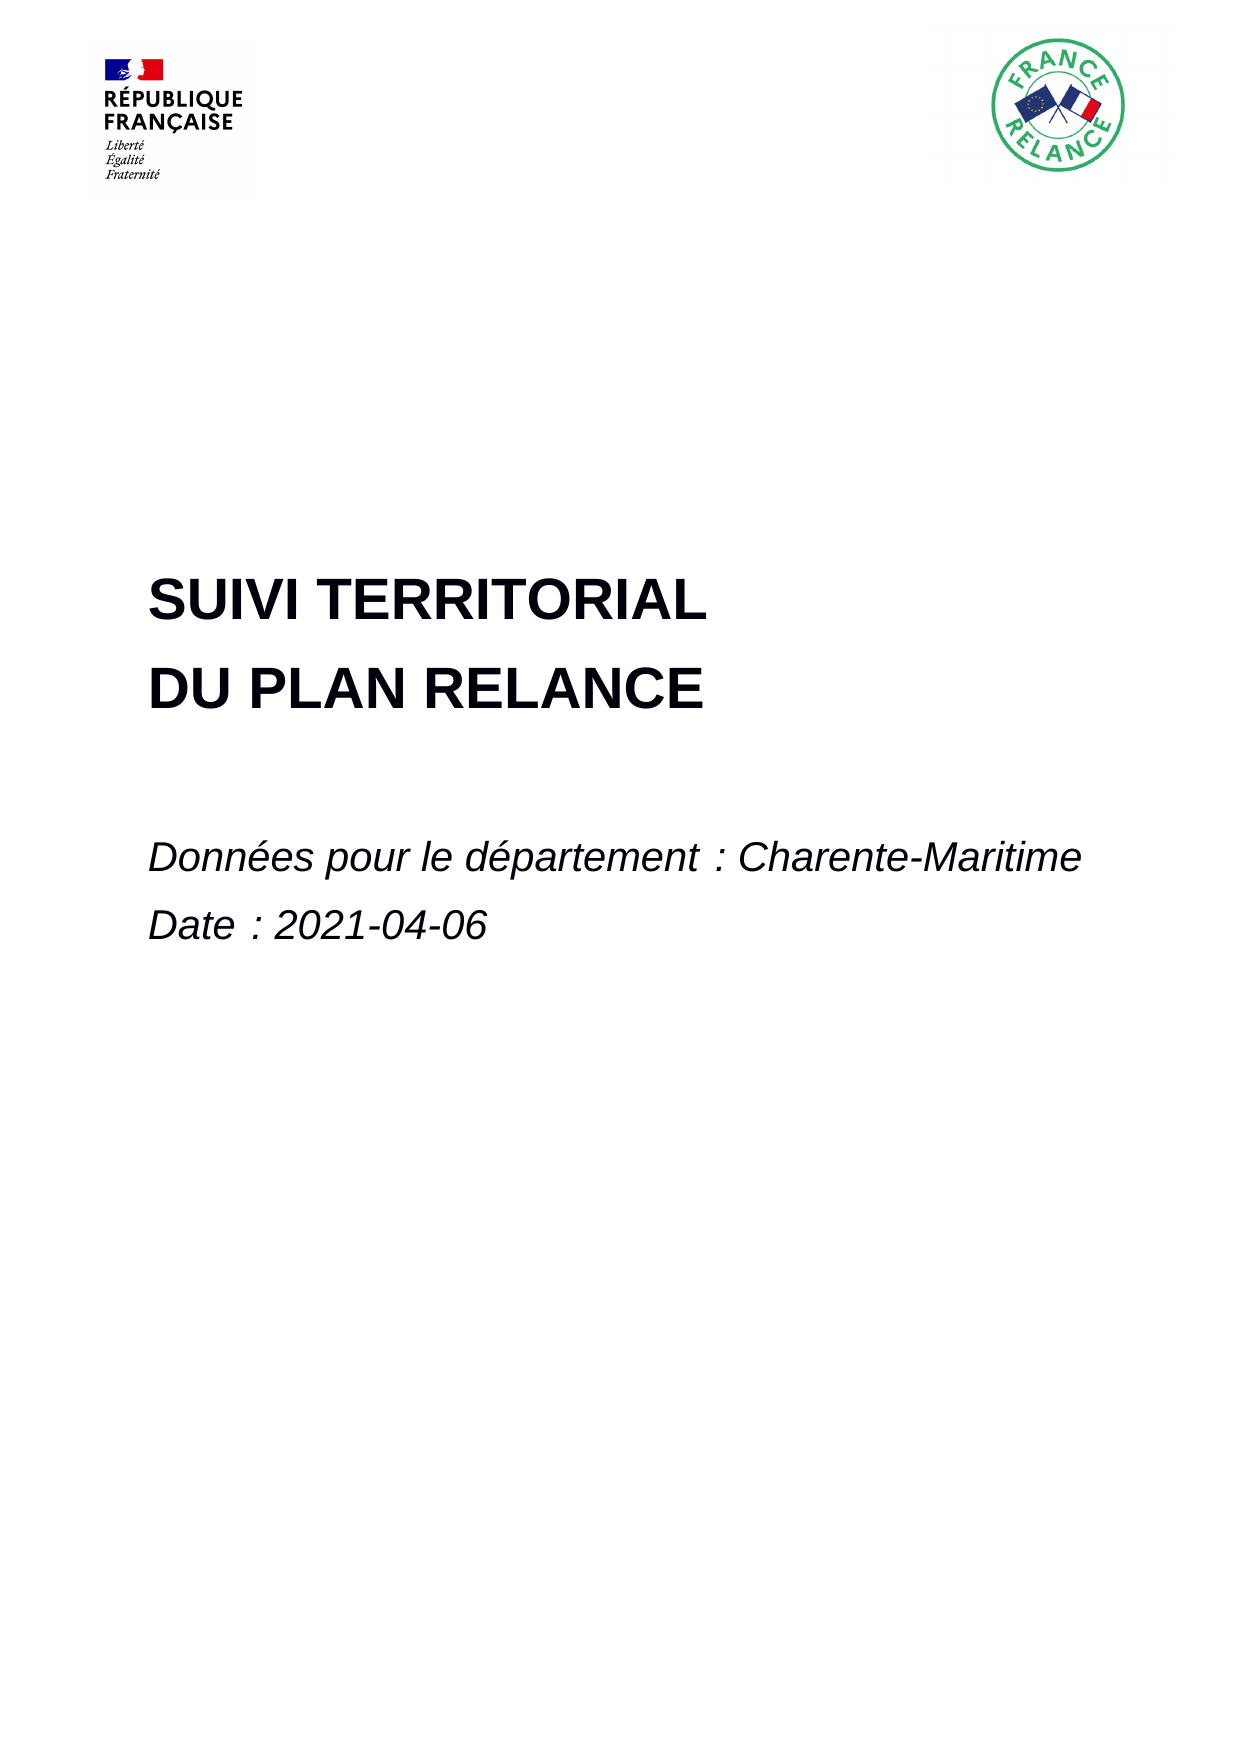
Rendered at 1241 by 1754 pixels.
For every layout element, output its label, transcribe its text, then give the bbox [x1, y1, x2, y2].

text Date : 2021-04-06 [148, 900, 1093, 948]
text Données pour le département : Charente-Maritime [148, 832, 1093, 880]
text SUIVI TERRITORIAL [148, 565, 1093, 632]
picture [926, 17, 1184, 187]
picture [84, 39, 259, 198]
text DU PLAN RELANCE [148, 654, 1093, 721]
